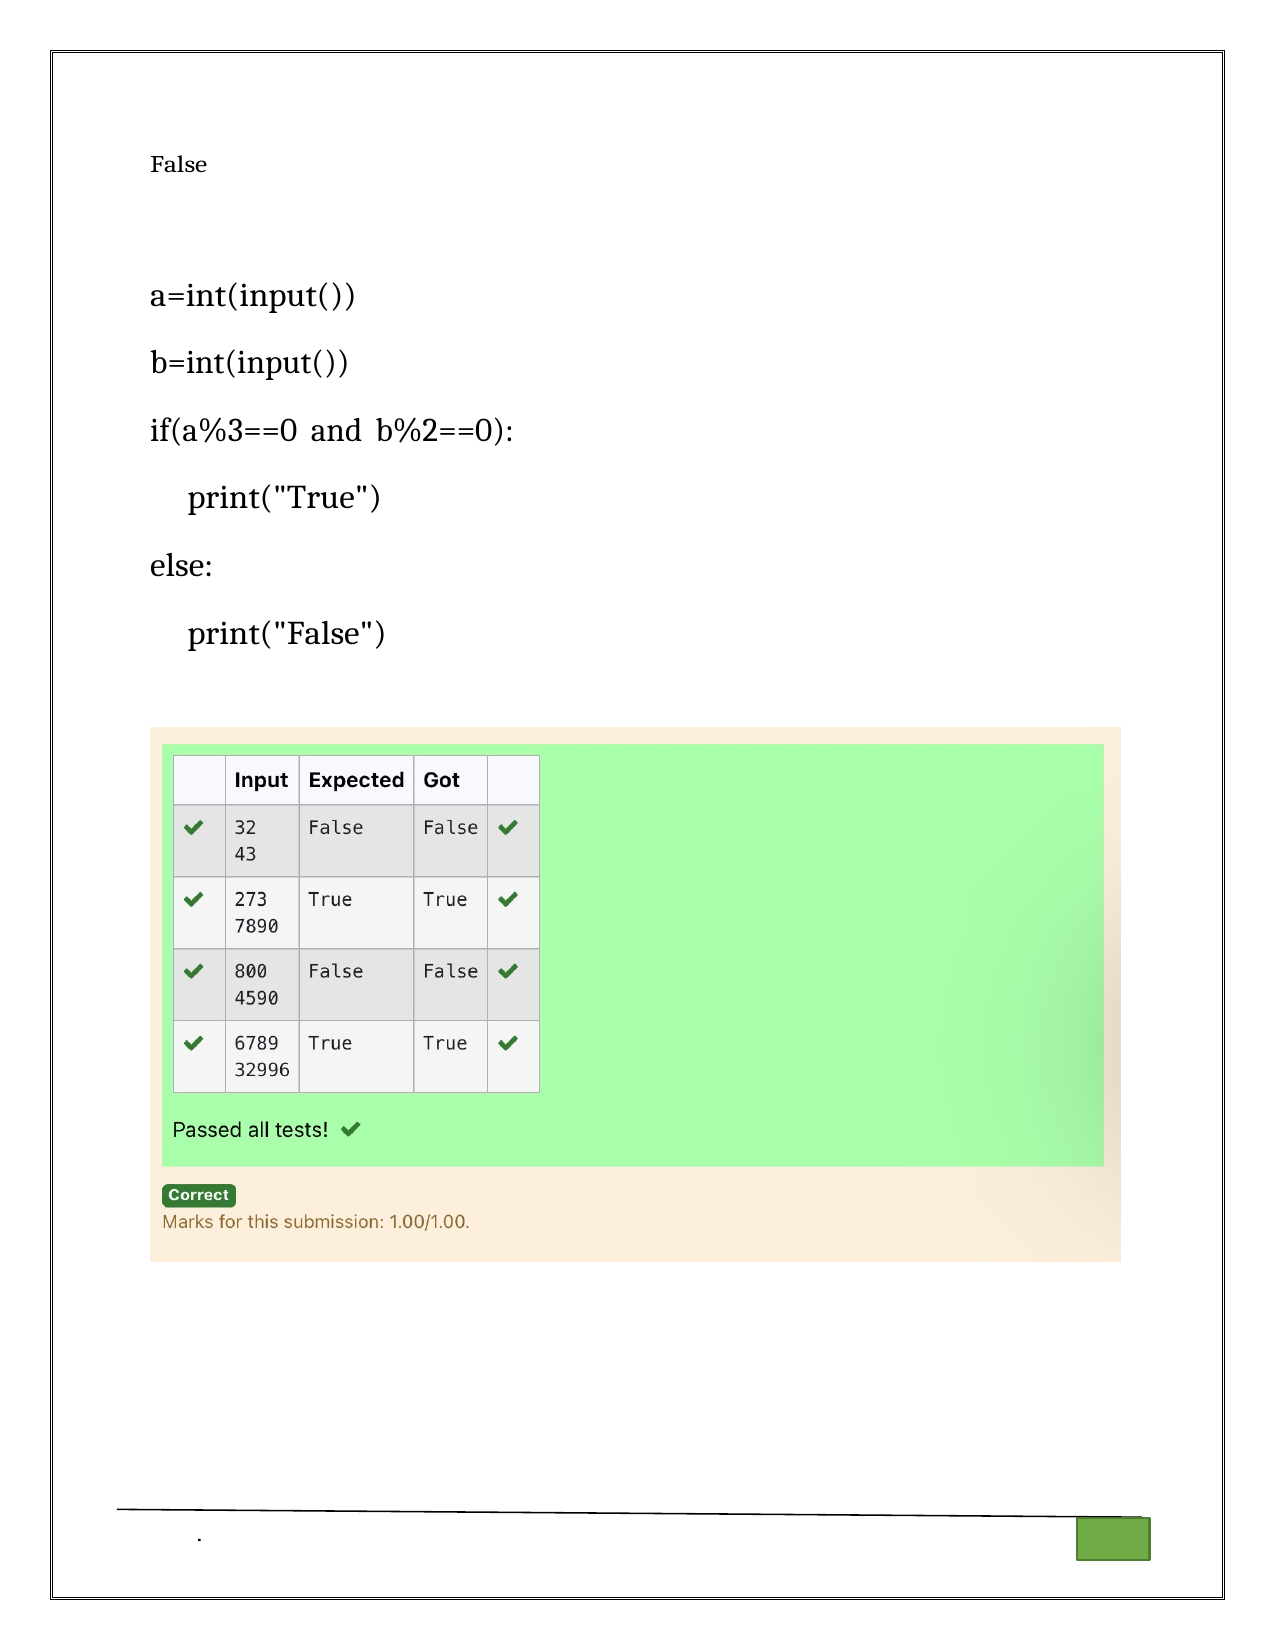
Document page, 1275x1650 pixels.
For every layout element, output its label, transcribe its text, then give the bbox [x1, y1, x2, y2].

picture [150, 727, 1121, 1262]
text if(a%3==0 and b%2==0): print("True") [150, 411, 527, 517]
subtitle else: [150, 546, 1162, 584]
text a=int(input()) b=int(input()) [150, 276, 362, 382]
text False [150, 151, 1162, 179]
text print("False") [187, 615, 1162, 653]
